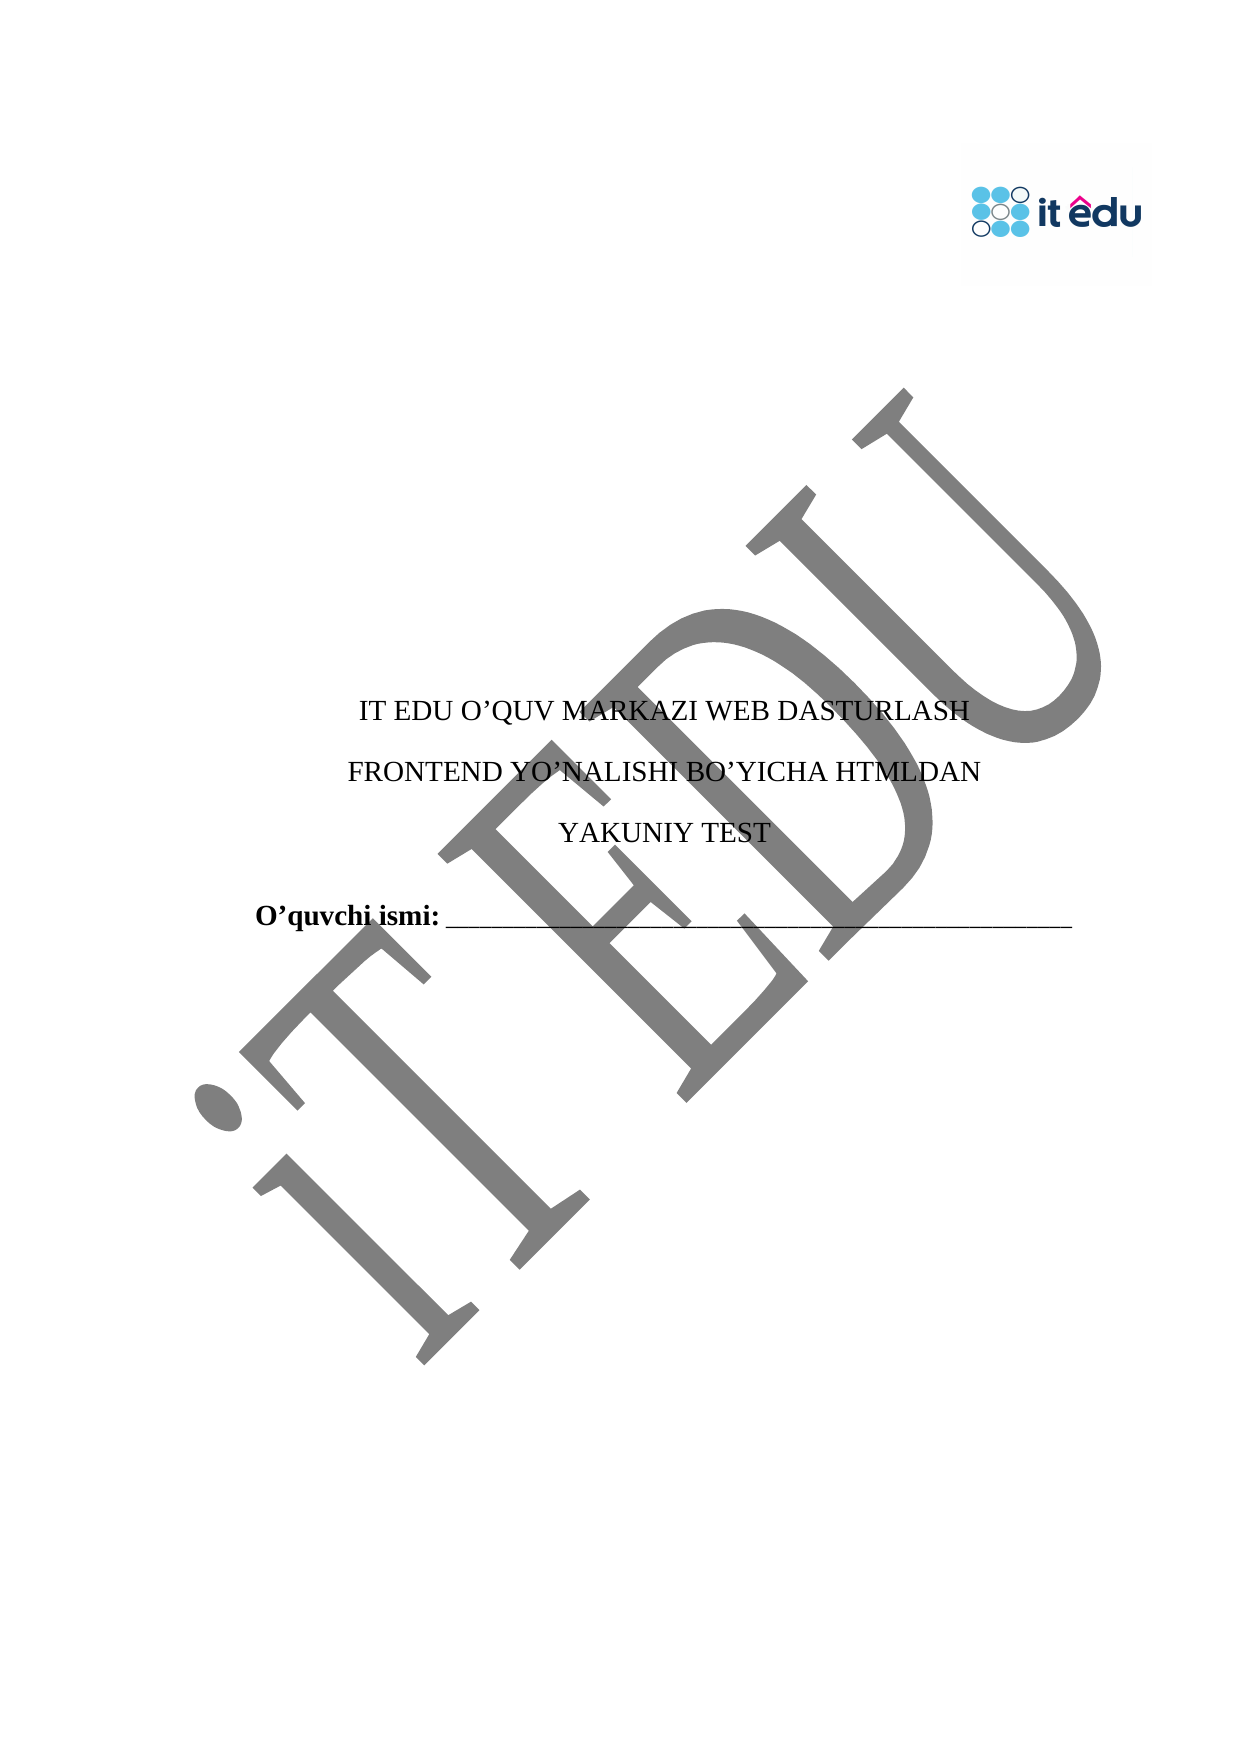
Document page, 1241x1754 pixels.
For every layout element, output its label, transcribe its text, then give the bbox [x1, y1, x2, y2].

subtitle YAKUNIY TEST [177, 815, 1152, 848]
picture [961, 143, 1152, 286]
subtitle IT EDU O’QUV MARKAZI WEB DASTURLASH [177, 693, 1152, 726]
text O’quvchi ismi: _______________________________________________________ [177, 898, 1152, 932]
subtitle FRONTEND YO’NALISHI BO’YICHA HTMLDAN [177, 754, 1152, 787]
